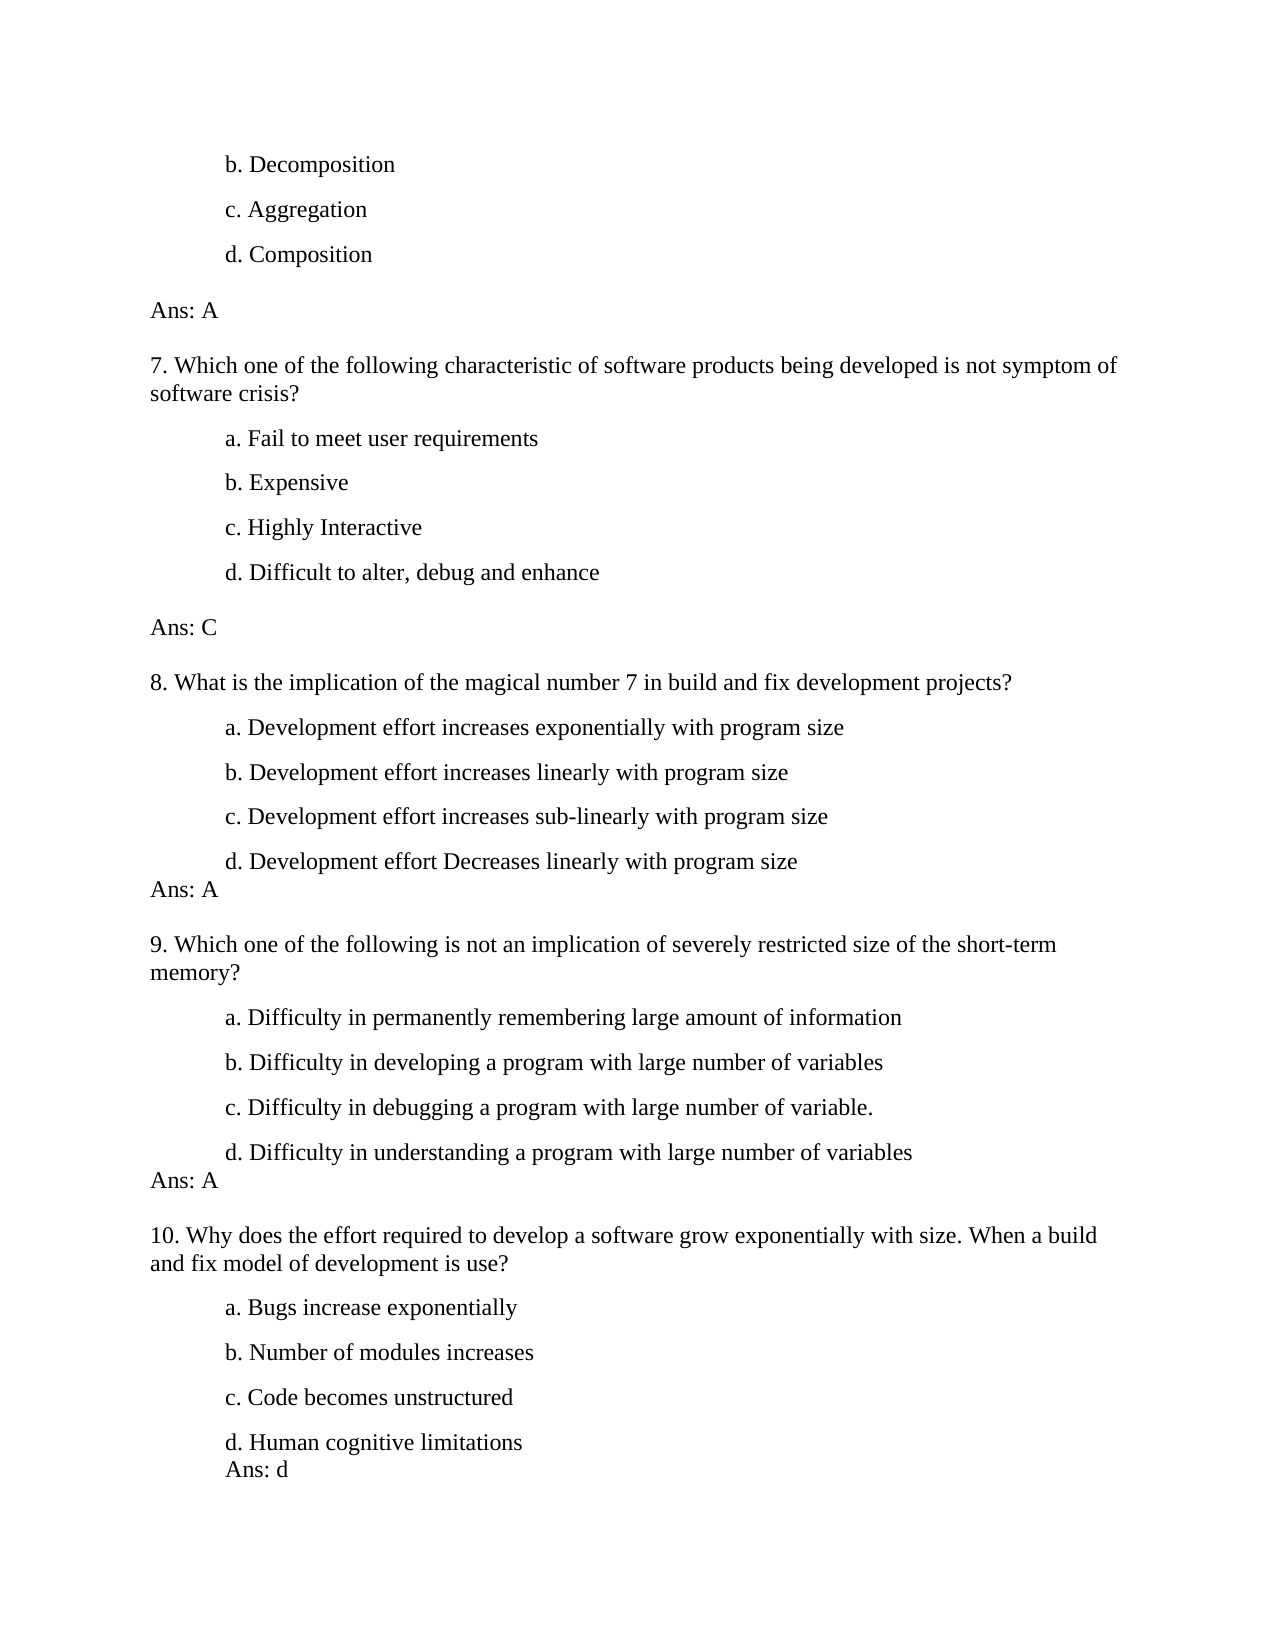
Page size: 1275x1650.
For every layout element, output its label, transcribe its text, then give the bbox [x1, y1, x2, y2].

text d. Difficulty in understanding a program with large number of variables [225, 1138, 1125, 1166]
text Ans: d [225, 1455, 1125, 1483]
text c. Highly Interactive [225, 513, 1125, 541]
text 7. Which one of the following characteristic of software products being developed is not symptom of software crisis? [150, 351, 1125, 406]
text d. Composition [225, 239, 1125, 267]
text c. Aggregation [225, 195, 1125, 222]
text Ans: C [150, 613, 1125, 641]
text a. Fail to meet user requirements [225, 423, 1125, 451]
text a. Development effort increases exponentially with program size [225, 713, 1125, 741]
text Ans: A [150, 296, 1125, 323]
text c. Difficulty in debugging a program with large number of variable. [225, 1093, 1125, 1121]
text b. Development effort increases linearly with program size [225, 758, 1125, 785]
text d. Human cognitive limitations [225, 1427, 1125, 1455]
text c. Development effort increases sub-linearly with program size [225, 802, 1125, 830]
text b. Expensive [225, 468, 1125, 496]
text Ans: A [150, 875, 1125, 902]
text a. Bugs increase exponentially [225, 1293, 1125, 1321]
text b. Number of modules increases [225, 1338, 1125, 1366]
text 10. Why does the effort required to develop a software grow exponentially with size. When a build and fix model of development is use? [150, 1221, 1125, 1276]
text c. Code becomes unstructured [225, 1383, 1125, 1410]
text d. Development effort Decreases linearly with program size [225, 847, 1125, 875]
text d. Difficult to alter, debug and enhance [225, 558, 1125, 586]
text Ans: A [150, 1166, 1125, 1193]
text 9. Which one of the following is not an implication of severely restricted size of the short-term memory? [150, 930, 1125, 985]
text b. Decomposition [225, 150, 1125, 178]
text 8. What is the implication of the magical number 7 in build and fix development projects? [150, 668, 1125, 696]
text a. Difficulty in permanently remembering large amount of information [225, 1003, 1125, 1030]
text b. Difficulty in developing a program with large number of variables [225, 1048, 1125, 1076]
